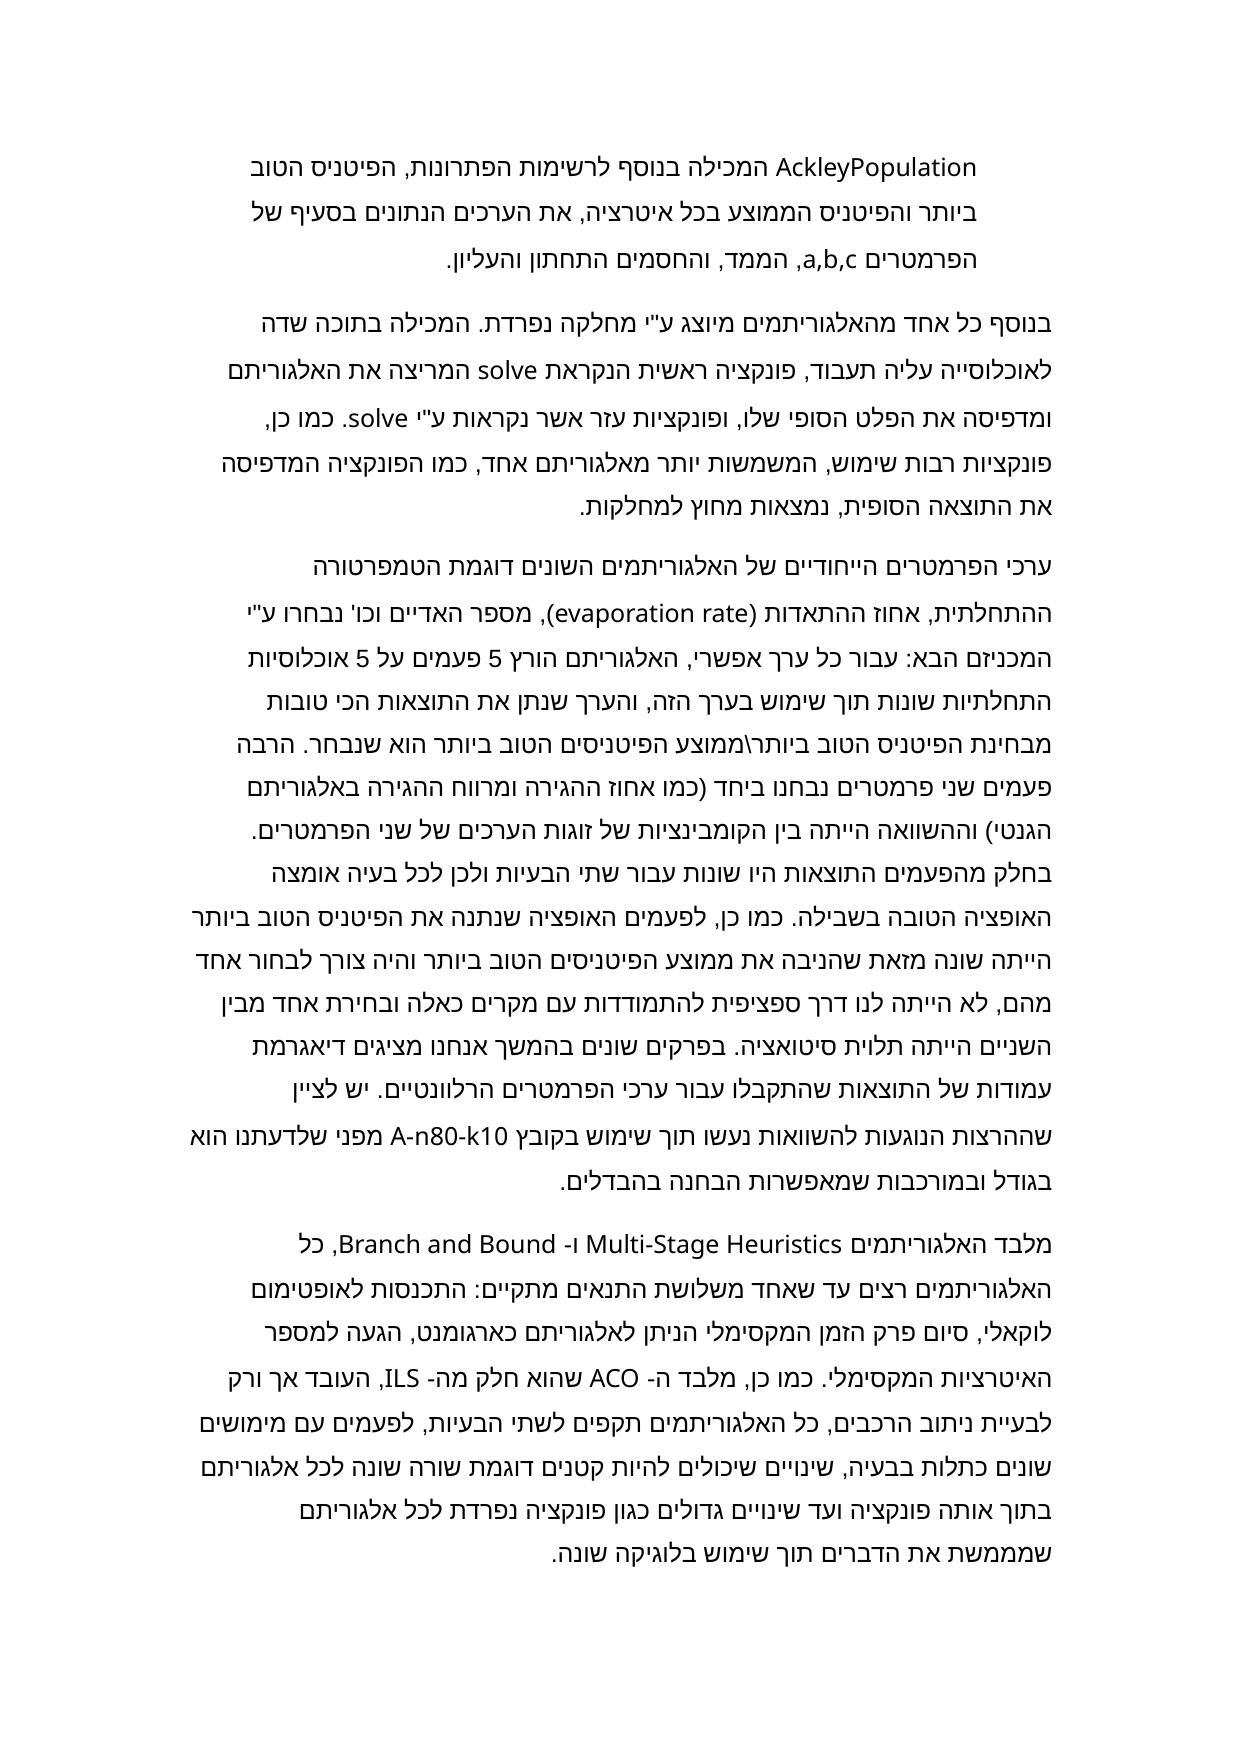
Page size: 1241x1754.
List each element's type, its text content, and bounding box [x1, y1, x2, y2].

text ערכי הפרמטרים הייחודיים של האלגוריתמים השונים דוגמת הטמפרטורה ההתחלתית, אחוז ההתאדות (evaporation rate), מספר האדיים וכו' נבחרו ע"י המכניזם הבא: עבור כל ערך אפשרי, האלגוריתם הורץ 5 פעמים על 5 אוכלוסיות התחלתיות שונות תוך שימוש בערך הזה, והערך שנתן את התוצאות הכי טובות מבחינת הפיטניס הטוב ביותר\ממוצע הפיטניסים הטוב ביותר הוא שנבחר. הרבה פעמים שני פרמטרים נבחנו ביחד (כמו אחוז ההגירה ומרווח ההגירה באלגוריתם הגנטי) וההשוואה הייתה בין הקומבינציות של זוגות הערכים של שני הפרמטרים. בחלק מהפעמים התוצאות היו שונות עבור שתי הבעיות ולכן לכל בעיה אומצה האופציה הטובה בשבילה. כמו כן, לפעמים האופציה שנתנה את הפיטניס הטוב ביותר הייתה שונה מזאת שהניבה את ממוצע הפיטניסים הטוב ביותר והיה צורך לבחור אחד מהם, לא הייתה לנו דרך ספציפית להתמודדות עם מקרים כאלה ובחירת אחד מבין השניים הייתה תלוית סיטואציה. בפרקים שונים בהמשך אנחנו מציגים דיאגרמת עמודות של התוצאות שהתקבלו עבור ערכי הפרמטרים הרלוונטיים. יש לציין שההרצות הנוגעות להשוואות נעשו תוך שימוש בקובץ A-n80-k10 מפני שלדעתנו הוא בגודל ובמורכבות שמאפשרות הבחנה בהבדלים. [187, 552, 1053, 1195]
text בנוסף כל אחד מהאלגוריתמים מיוצג ע"י מחלקה נפרדת. המכילה בתוכה שדה לאוכלוסייה עליה תעבוד, פונקציה ראשית הנקראת solve המריצה את האלגוריתם ומדפיסה את הפלט הסופי שלו, ופונקציות עזר אשר נקראות ע"י solve. כמו כן, פונקציות רבות שימוש, המשמשות יותר מאלגוריתם אחד, כמו הפונקציה המדפיסה את התוצאה הסופית, נמצאות מחוץ למחלקות. [187, 309, 1053, 521]
